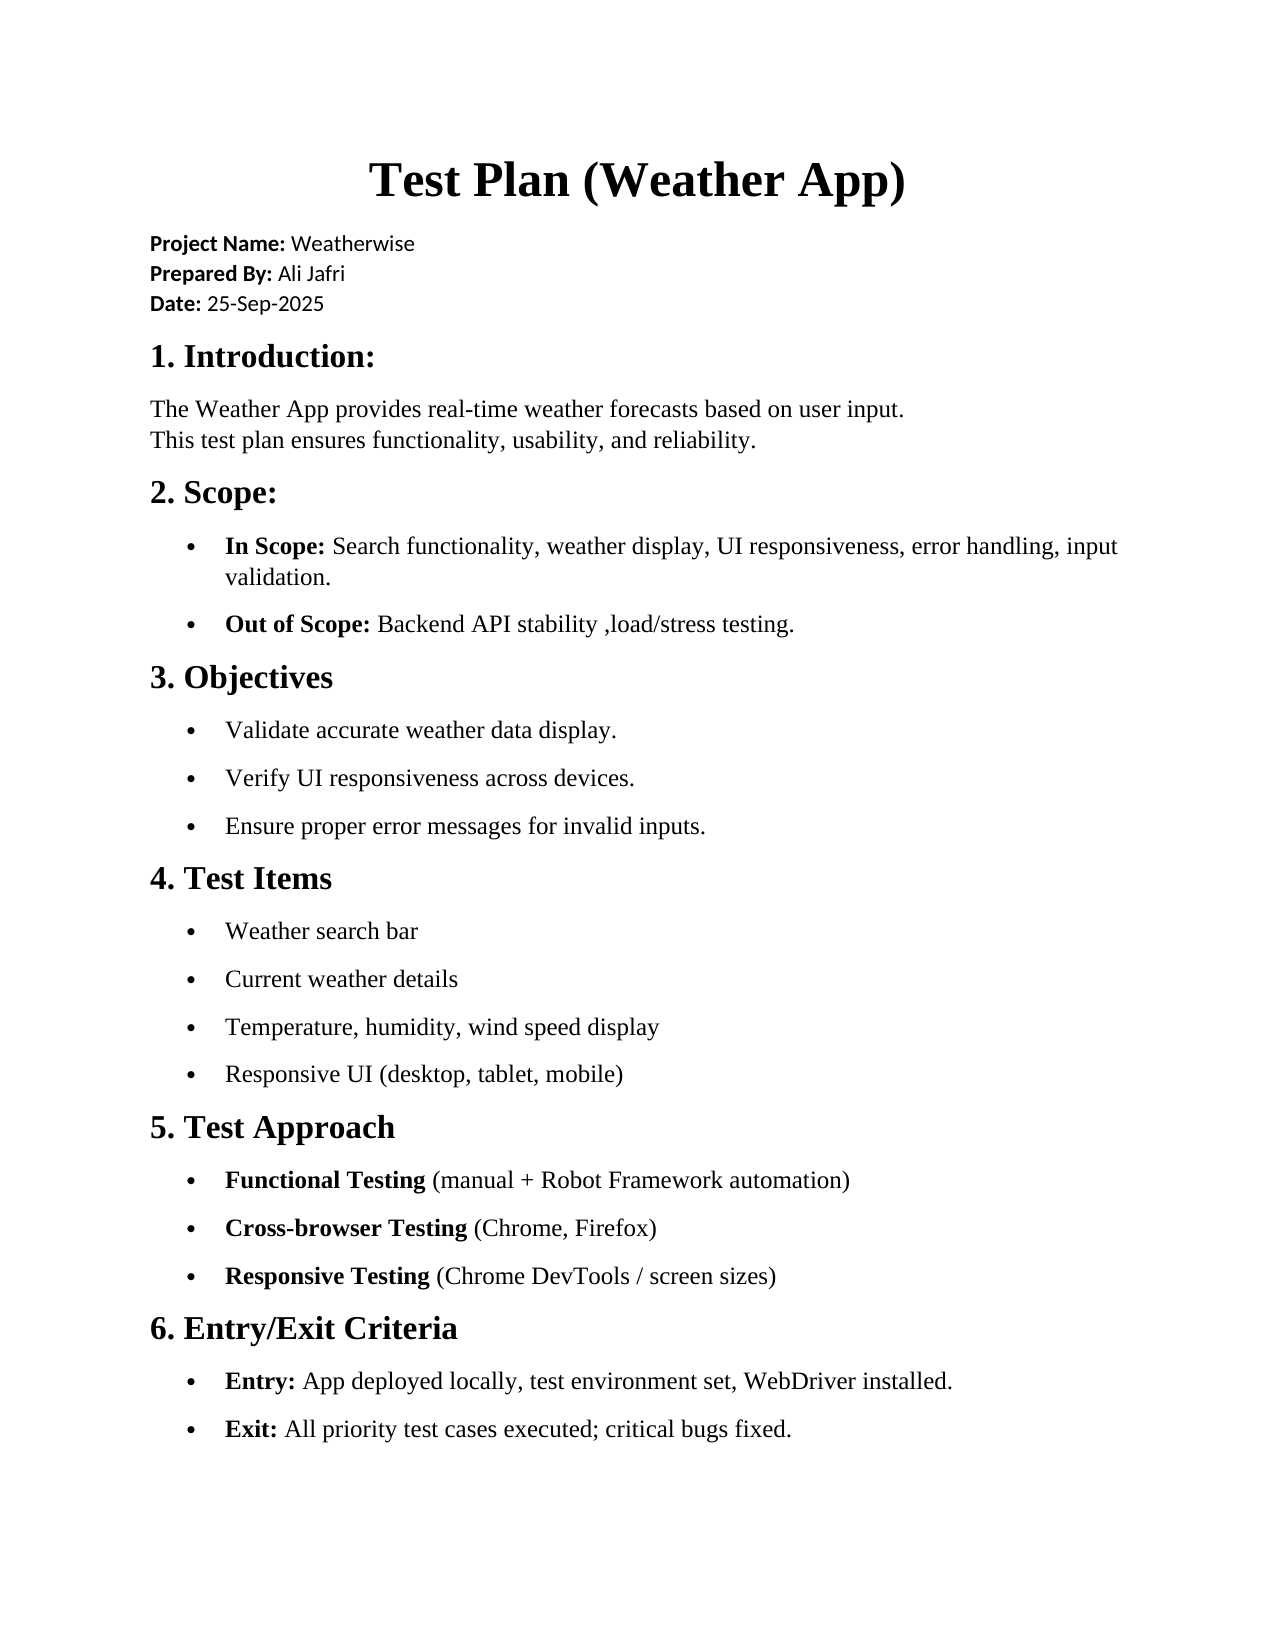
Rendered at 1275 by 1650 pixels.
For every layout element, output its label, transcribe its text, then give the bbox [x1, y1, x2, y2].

list In Scope: Search functionality, weather display, UI responsiveness, error handling, input validation. [187, 531, 1125, 591]
list Out of Scope: Backend API stability ,load/stress testing. [187, 609, 1125, 638]
list Responsive UI (desktop, tablet, mobile) [187, 1059, 1125, 1088]
list Cross-browser Testing (Chrome, Firefox) [187, 1213, 1125, 1242]
list Ensure proper error messages for invalid inputs. [187, 811, 1125, 839]
list Responsive Testing (Chrome DevTools / screen sizes) [187, 1261, 1125, 1289]
list Temperature, humidity, wind speed display [187, 1012, 1125, 1041]
list Current weather details [187, 964, 1125, 993]
list Exit: All priority test cases executed; critical bugs fixed. [187, 1414, 1125, 1443]
list Verify UI responsiveness across devices. [187, 763, 1125, 792]
text The Weather App provides real-time weather forecasts based on user input. This test plan ensures functionality, usability, and reliability. [150, 394, 1125, 454]
text 2. Scope: [150, 473, 1125, 511]
text Project Name: Weatherwise Prepared By: Ali Jafri Date: 25-Sep-2025 [150, 229, 1125, 317]
text 5. Test Approach [150, 1107, 1125, 1146]
list Validate accurate weather data display. [187, 715, 1125, 744]
text 1. Introduction: [150, 336, 1125, 374]
text 3. Objectives [150, 657, 1125, 696]
text 4. Test Items [150, 858, 1125, 897]
list Entry: App deployed locally, test environment set, WebDriver installed. [187, 1366, 1125, 1395]
text 6. Entry/Exit Criteria [150, 1308, 1125, 1347]
list Functional Testing (manual + Robot Framework automation) [187, 1165, 1125, 1194]
text Test Plan (Weather App) [150, 150, 1125, 207]
list Weather search bar [187, 916, 1125, 945]
